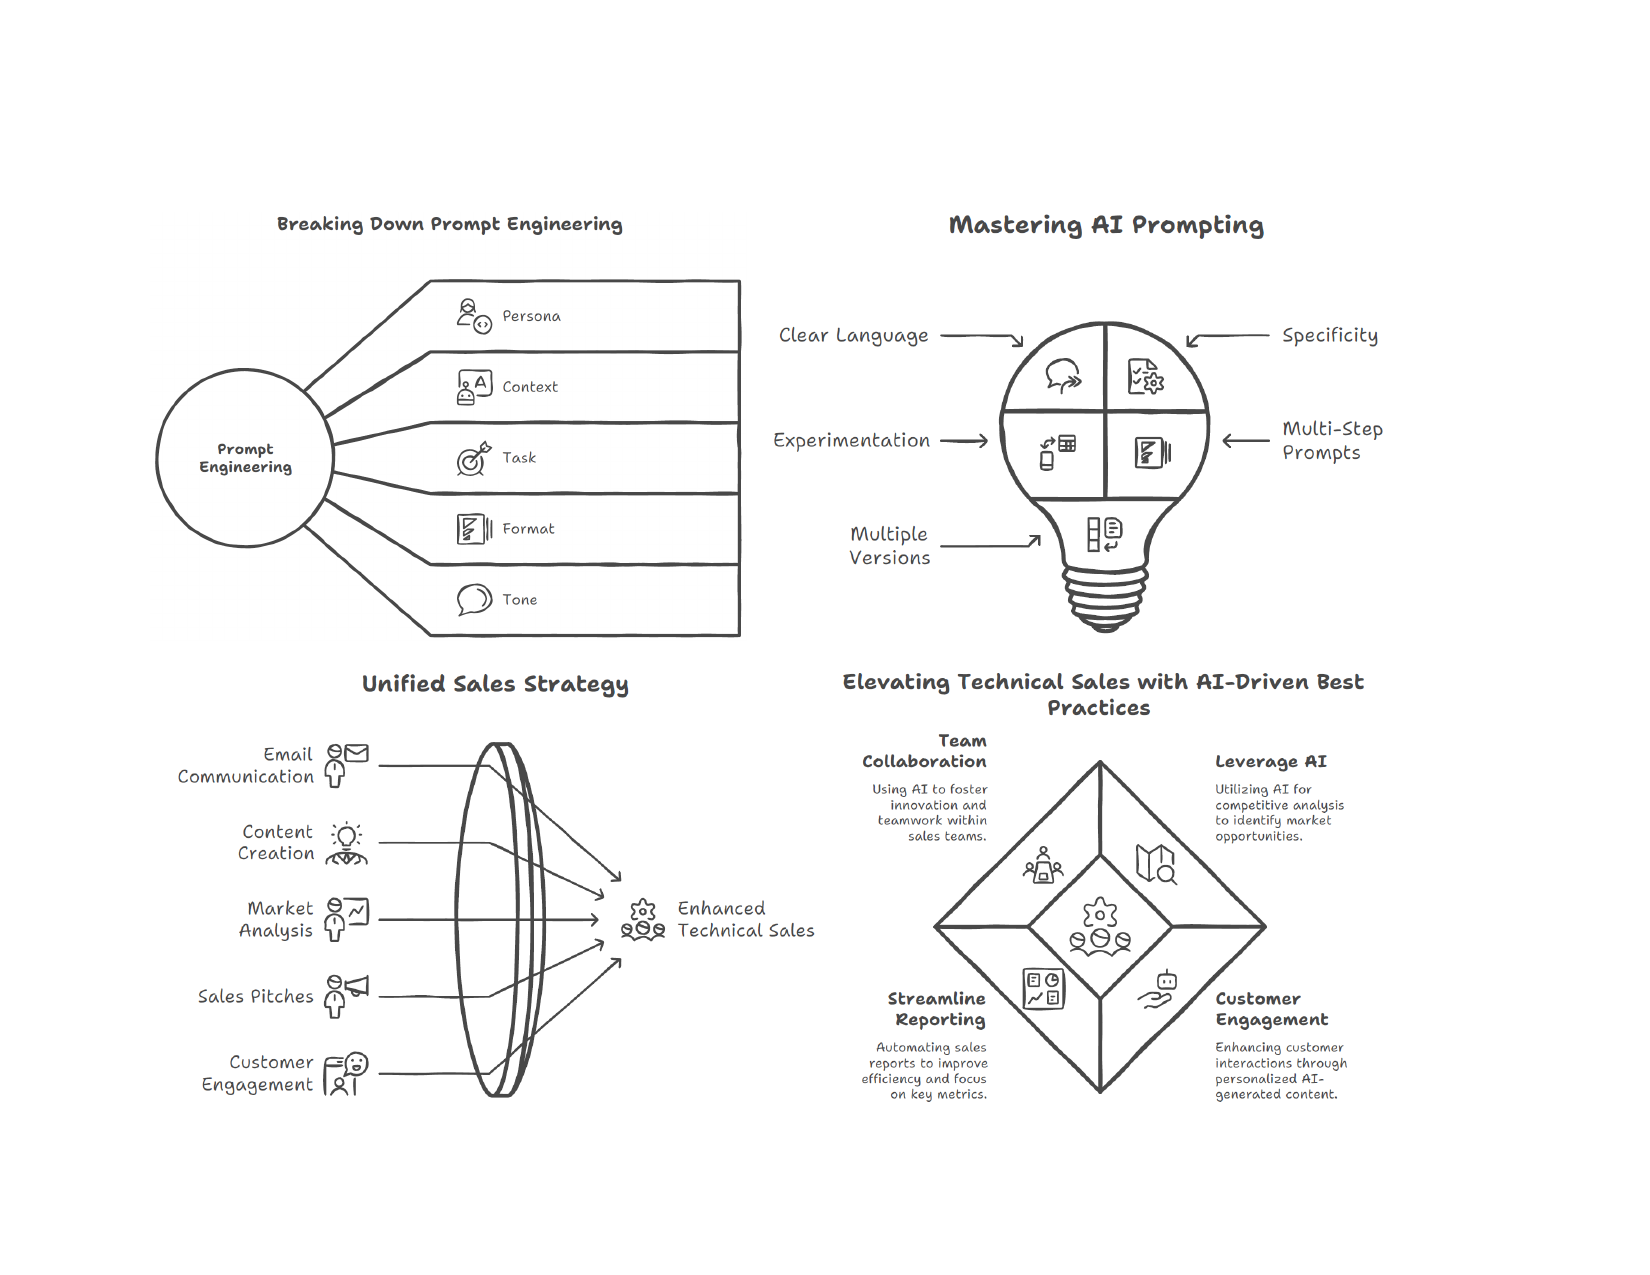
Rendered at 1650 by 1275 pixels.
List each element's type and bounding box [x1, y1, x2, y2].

picture [150, 659, 1381, 1111]
picture [150, 200, 1418, 641]
